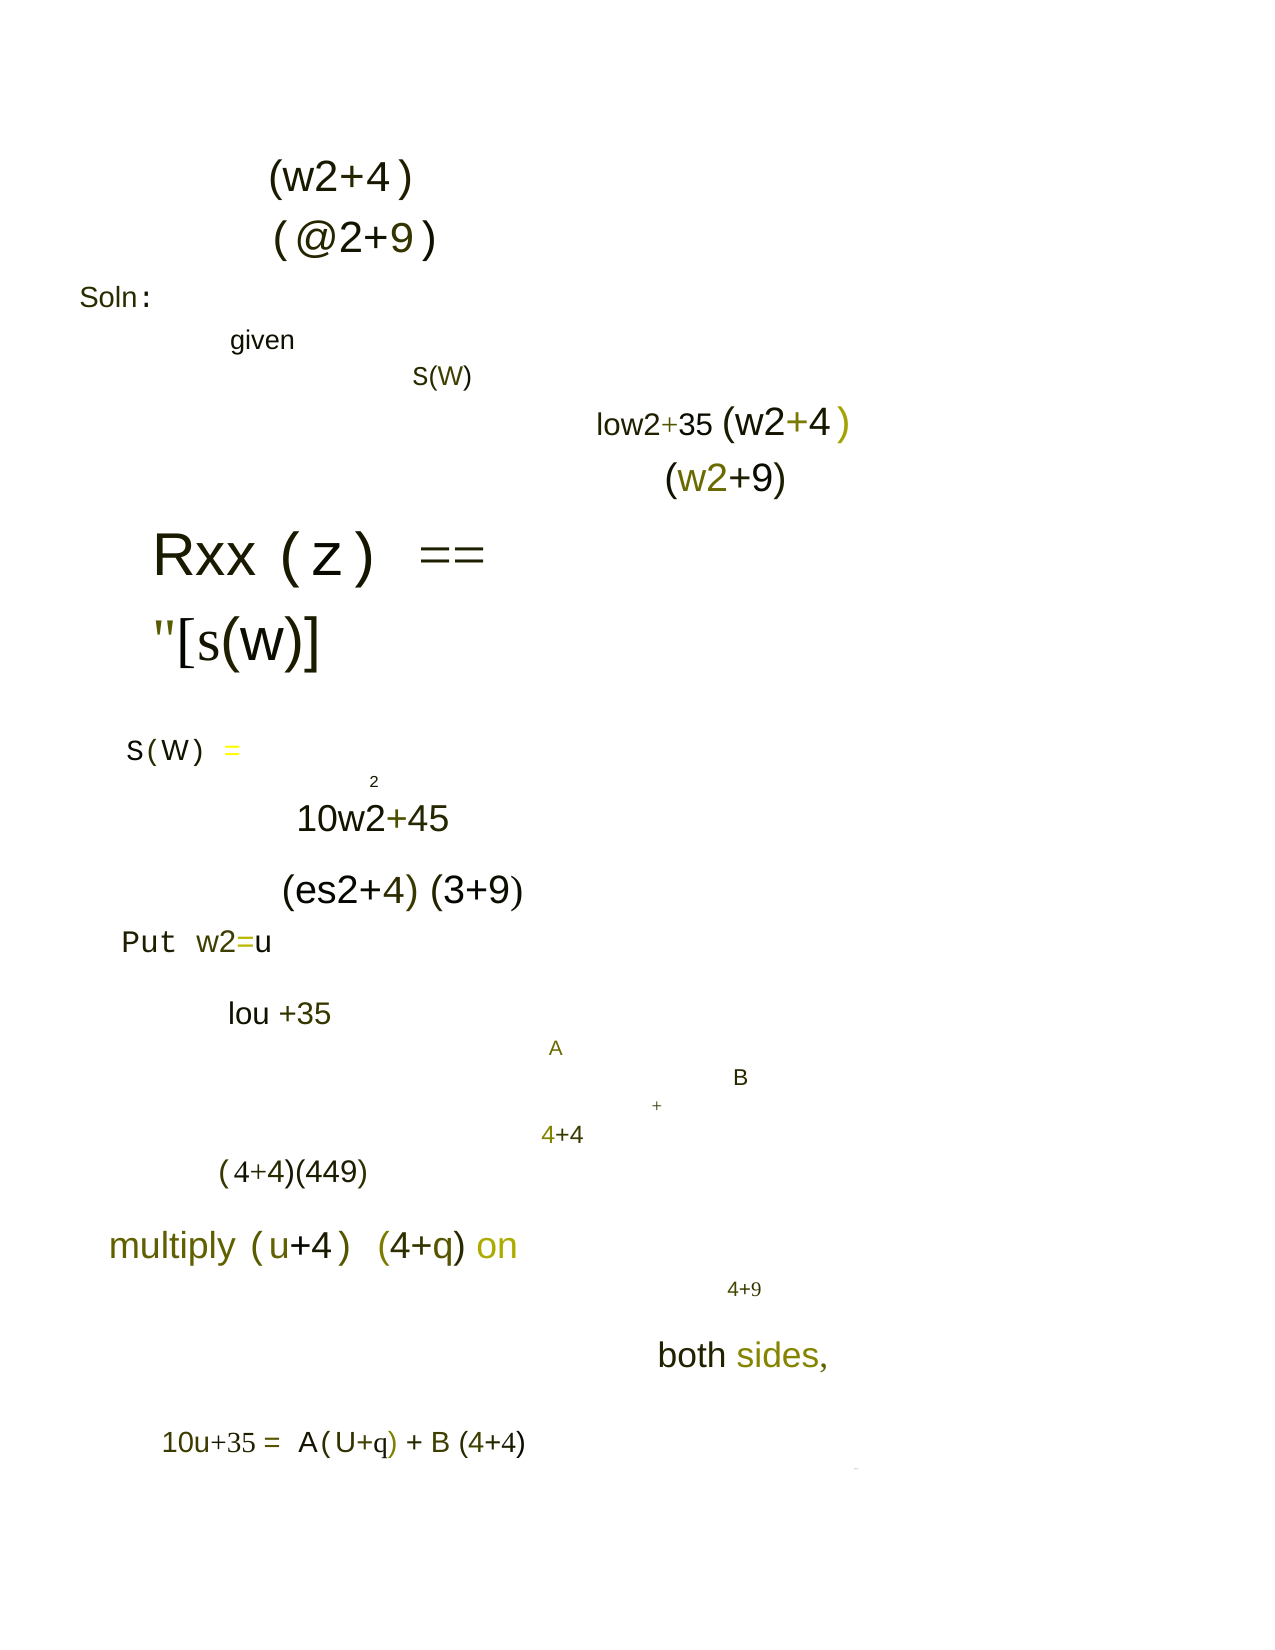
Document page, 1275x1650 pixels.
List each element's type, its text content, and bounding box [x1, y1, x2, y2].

text Soln: [79, 280, 209, 316]
text S(W) [412, 360, 556, 393]
text (4+4)(449) [215, 1153, 489, 1192]
text lou +35 [228, 995, 403, 1031]
text 2 [369, 774, 426, 793]
text A [548, 1036, 606, 1060]
text both sides, [657, 1334, 902, 1375]
text given [230, 324, 386, 355]
text 4+9 [727, 1277, 828, 1301]
text B [733, 1063, 792, 1090]
text Rxx (z) == "[s(w)] [152, 518, 628, 673]
text 10u+35 = A(U+q) + B (4+4) [161, 1425, 792, 1461]
text 4+4 [541, 1120, 643, 1149]
text + [651, 1095, 717, 1117]
text Put w2=u [121, 923, 360, 962]
text multiply (u+4) (4+q) on [108, 1223, 663, 1270]
text (w2+4)(@2+9) [268, 150, 589, 266]
text 10w2+45 [296, 796, 502, 839]
text (es2+4) (3+9) [281, 867, 566, 916]
text low2+35 (w2+4) (w2+9) [568, 398, 882, 500]
text S(W) = [126, 732, 303, 769]
